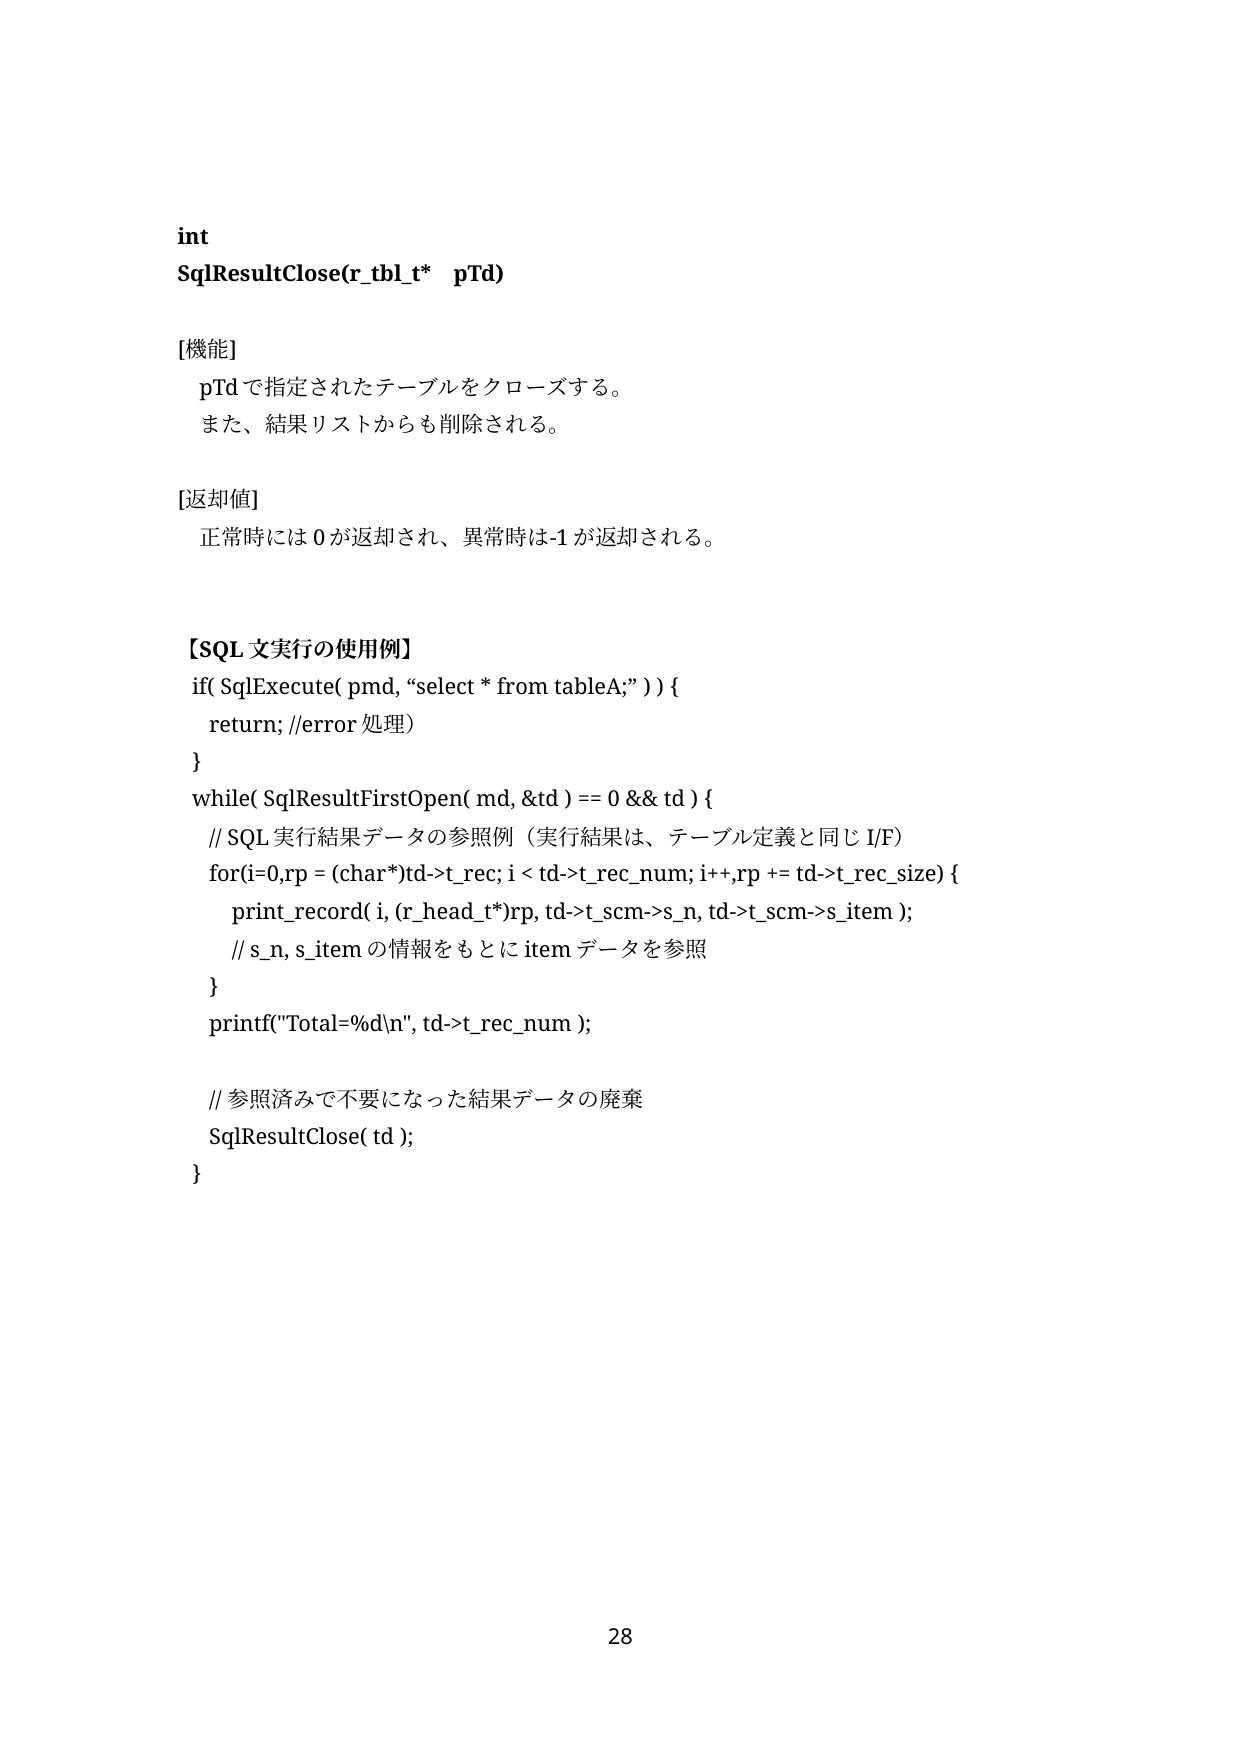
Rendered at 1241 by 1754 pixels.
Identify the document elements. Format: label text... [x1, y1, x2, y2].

text } [192, 742, 1063, 779]
text SqlResultClose(r_tbl_t* pTd) [177, 254, 1063, 292]
text int [177, 217, 1063, 254]
text for(i=0,rp = (char*)td->t_rec; i < td->t_rec_num; i++,rp += td->t_rec_size) { [192, 854, 1063, 892]
text [機能] [177, 329, 1063, 367]
text printf("Total=%d\n", td->t_rec_num ); [192, 1004, 1063, 1042]
text 【SQL文実行の使用例】 [177, 629, 1063, 667]
text pTdで指定されたテーブルをクローズする。 [177, 367, 1063, 404]
text // SQL実行結果データの参照例（実行結果は、テーブル定義と同じI/F） [192, 817, 1063, 854]
text // 参照済みで不要になった結果データの廃棄 [192, 1079, 1063, 1117]
text if( SqlExecute( pmd, “select * from tableA;” ) ) { [192, 667, 1063, 704]
text また、結果リストからも削除される。 [177, 404, 1063, 442]
text print_record( i, (r_head_t*)rp, td->t_scm->s_n, td->t_scm->s_item ); [192, 892, 1063, 929]
text SqlResultClose( td ); [192, 1117, 1063, 1154]
text 正常時には0が返却され、異常時は-1が返却される。 [177, 517, 1063, 554]
text } [192, 967, 1063, 1004]
text [返却値] [177, 479, 1063, 517]
text while( SqlResultFirstOpen( md, &td ) == 0 && td ) { [192, 779, 1063, 817]
text // s_n, s_itemの情報をもとにitemデータを参照 [192, 929, 1063, 967]
text } [192, 1154, 1063, 1192]
text return; //error処理） [192, 704, 1063, 742]
